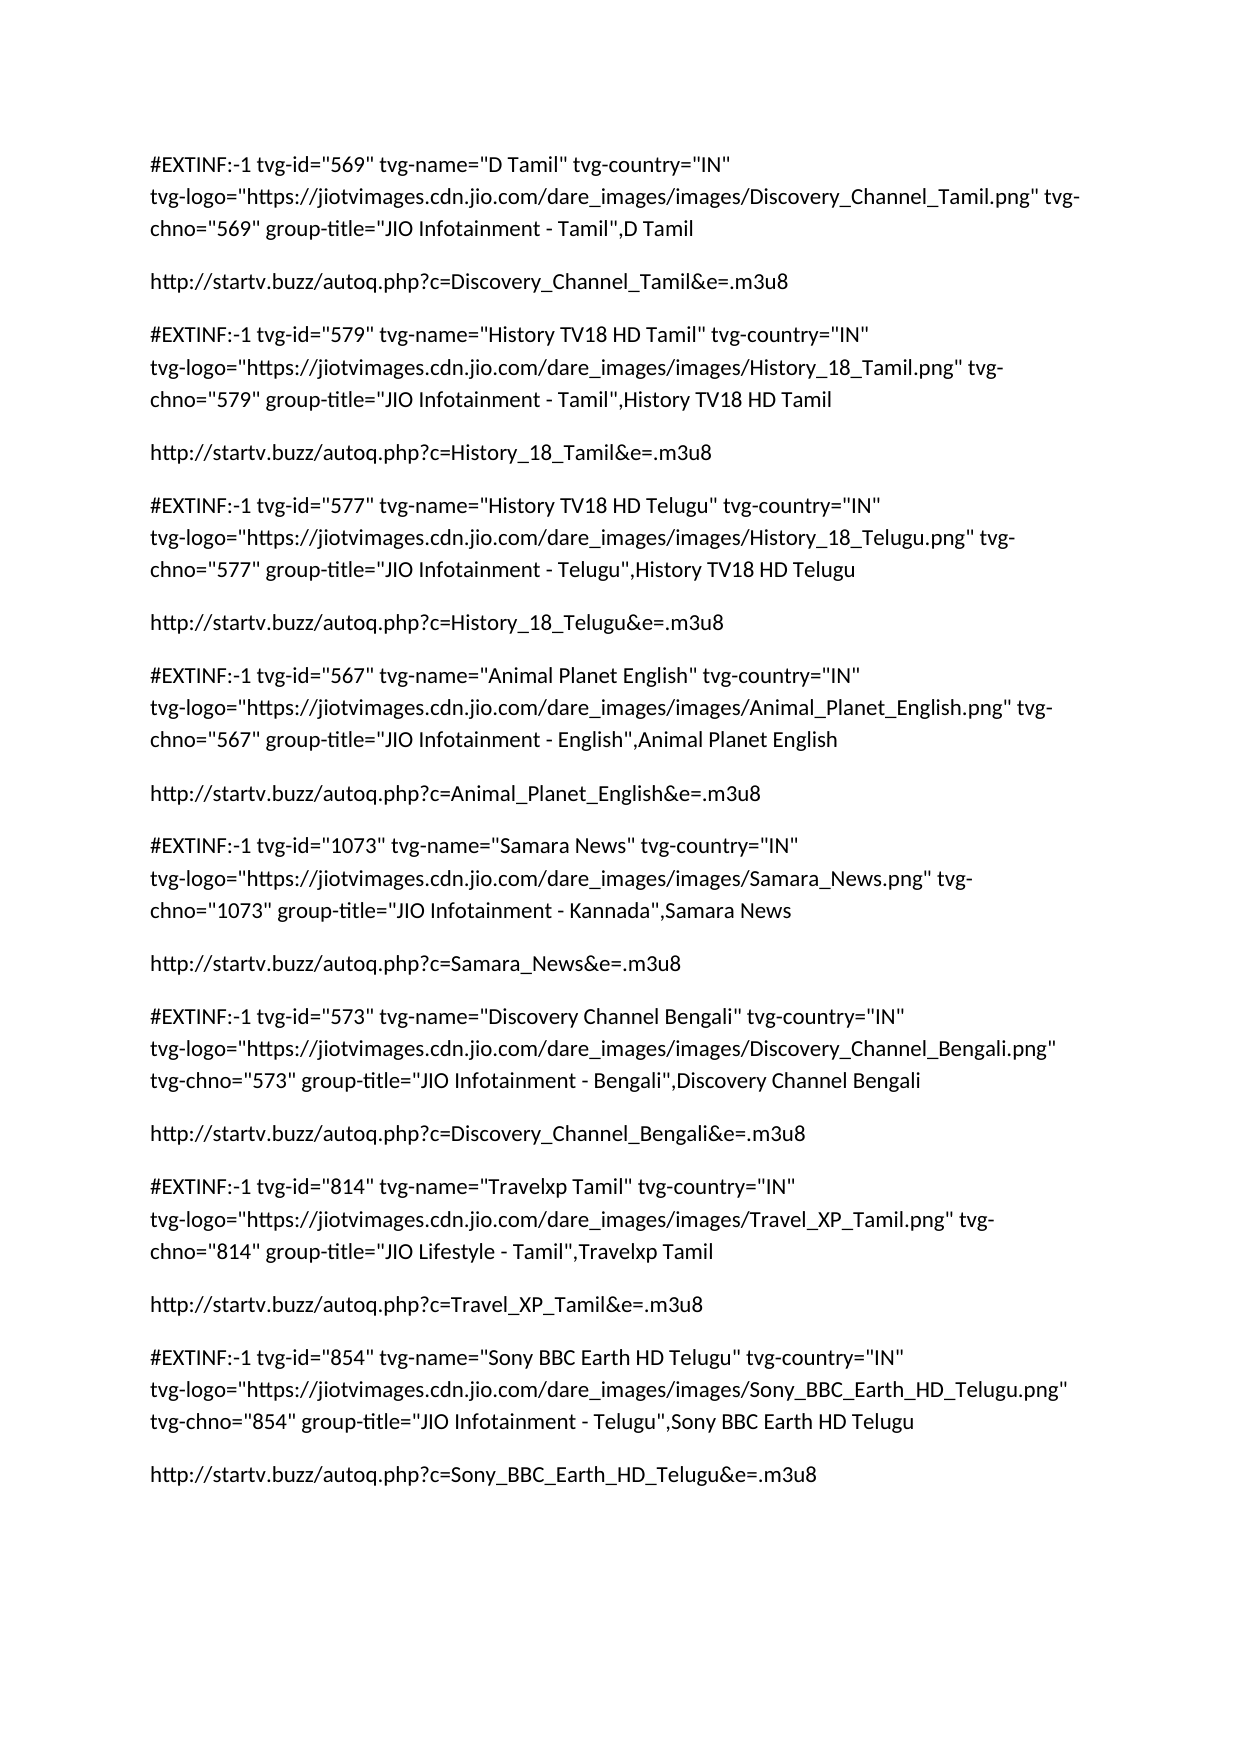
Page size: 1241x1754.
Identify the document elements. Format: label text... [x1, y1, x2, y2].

text http://startv.buzz/autoq.php?c=Sony_BBC_Earth_HD_Telugu&e=.m3u8 [150, 1460, 1090, 1488]
text #EXTINF:-1 tvg-id="569" tvg-name="D Tamil" tvg-country="IN" tvg-logo="https://jiotvimages.cdn.jio.com/dare_images/images/Discovery_Channel_Tamil.png" tvg-chno="569" group-title="JIO Infotainment - Tamil",D Tamil [150, 150, 1090, 242]
text http://startv.buzz/autoq.php?c=Discovery_Channel_Bengali&e=.m3u8 [150, 1119, 1090, 1147]
text #EXTINF:-1 tvg-id="573" tvg-name="Discovery Channel Bengali" tvg-country="IN" tvg-logo="https://jiotvimages.cdn.jio.com/dare_images/images/Discovery_Channel_Bengali.png" tvg-chno="573" group-title="JIO Infotainment - Bengali",Discovery Channel Bengali [150, 1002, 1090, 1094]
text http://startv.buzz/autoq.php?c=History_18_Telugu&e=.m3u8 [150, 608, 1090, 636]
text http://startv.buzz/autoq.php?c=Travel_XP_Tamil&e=.m3u8 [150, 1290, 1090, 1318]
text #EXTINF:-1 tvg-id="579" tvg-name="History TV18 HD Tamil" tvg-country="IN" tvg-logo="https://jiotvimages.cdn.jio.com/dare_images/images/History_18_Tamil.png" tvg-chno="579" group-title="JIO Infotainment - Tamil",History TV18 HD Tamil [150, 320, 1090, 413]
text http://startv.buzz/autoq.php?c=Samara_News&e=.m3u8 [150, 949, 1090, 977]
text #EXTINF:-1 tvg-id="567" tvg-name="Animal Planet English" tvg-country="IN" tvg-logo="https://jiotvimages.cdn.jio.com/dare_images/images/Animal_Planet_English.png" tvg-chno="567" group-title="JIO Infotainment - English",Animal Planet English [150, 661, 1090, 754]
text http://startv.buzz/autoq.php?c=Discovery_Channel_Tamil&e=.m3u8 [150, 267, 1090, 295]
text http://startv.buzz/autoq.php?c=History_18_Tamil&e=.m3u8 [150, 438, 1090, 466]
text #EXTINF:-1 tvg-id="814" tvg-name="Travelxp Tamil" tvg-country="IN" tvg-logo="https://jiotvimages.cdn.jio.com/dare_images/images/Travel_XP_Tamil.png" tvg-chno="814" group-title="JIO Lifestyle - Tamil",Travelxp Tamil [150, 1172, 1090, 1265]
text #EXTINF:-1 tvg-id="577" tvg-name="History TV18 HD Telugu" tvg-country="IN" tvg-logo="https://jiotvimages.cdn.jio.com/dare_images/images/History_18_Telugu.png" tvg-chno="577" group-title="JIO Infotainment - Telugu",History TV18 HD Telugu [150, 491, 1090, 583]
text #EXTINF:-1 tvg-id="854" tvg-name="Sony BBC Earth HD Telugu" tvg-country="IN" tvg-logo="https://jiotvimages.cdn.jio.com/dare_images/images/Sony_BBC_Earth_HD_Telugu.png" tvg-chno="854" group-title="JIO Infotainment - Telugu",Sony BBC Earth HD Telugu [150, 1343, 1090, 1435]
text http://startv.buzz/autoq.php?c=Animal_Planet_English&e=.m3u8 [150, 779, 1090, 807]
text #EXTINF:-1 tvg-id="1073" tvg-name="Samara News" tvg-country="IN" tvg-logo="https://jiotvimages.cdn.jio.com/dare_images/images/Samara_News.png" tvg-chno="1073" group-title="JIO Infotainment - Kannada",Samara News [150, 832, 1090, 924]
